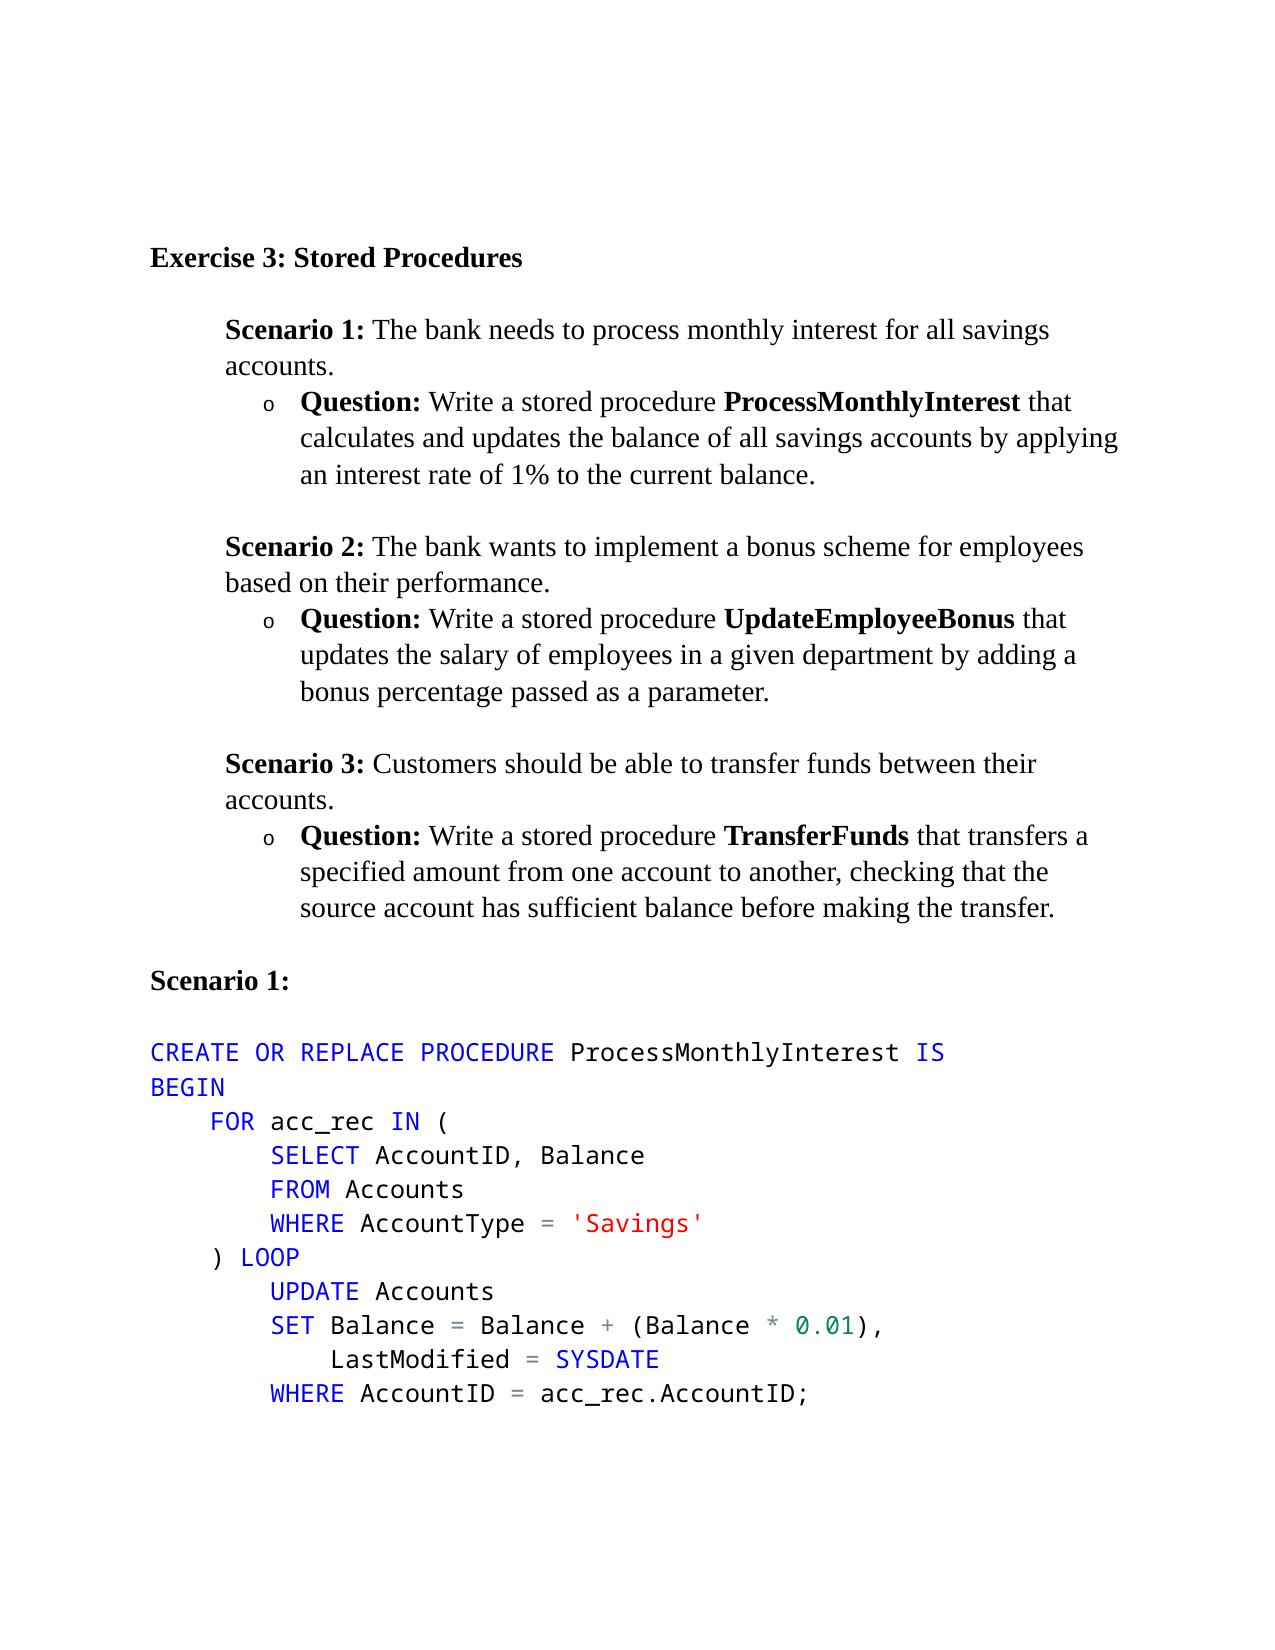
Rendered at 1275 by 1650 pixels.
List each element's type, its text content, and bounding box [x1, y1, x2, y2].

text CREATE OR REPLACE PROCEDURE ProcessMonthlyInterest IS [150, 1035, 1125, 1069]
text FROM Accounts [150, 1171, 1125, 1205]
text LastModified = SYSDATE [150, 1342, 1125, 1376]
text WHERE AccountID = acc_rec.AccountID; [150, 1376, 1125, 1410]
text Scenario 1: [150, 963, 1125, 996]
text Exercise 3: Stored Procedures [150, 240, 1125, 273]
text SELECT AccountID, Balance [150, 1137, 1125, 1171]
text FOR acc_rec IN ( [150, 1103, 1125, 1137]
text Scenario 2: The bank wants to implement a bonus scheme for employees based on their performance. [225, 529, 1125, 599]
text WHERE AccountType = 'Savings' [150, 1205, 1125, 1239]
text ) LOOP [150, 1239, 1125, 1273]
text BEGIN [150, 1069, 1125, 1103]
list Question: Write a stored procedure ProcessMonthlyInterest that calculates and updates the balance of all savings accounts by applying an interest rate of 1% to the current balance. [262, 384, 1125, 490]
text UPDATE Accounts [150, 1273, 1125, 1308]
text Scenario 3: Customers should be able to transfer funds between their accounts. [225, 746, 1125, 816]
list Question: Write a stored procedure UpdateEmployeeBonus that updates the salary of employees in a given department by adding a bonus percentage passed as a parameter. [262, 601, 1125, 707]
list Question: Write a stored procedure TransferFunds that transfers a specified amount from one account to another, checking that the source account has sufficient balance before making the transfer. [262, 818, 1125, 924]
text Scenario 1: The bank needs to process monthly interest for all savings accounts. [225, 312, 1125, 382]
text SET Balance = Balance + (Balance * 0.01), [150, 1308, 1125, 1342]
